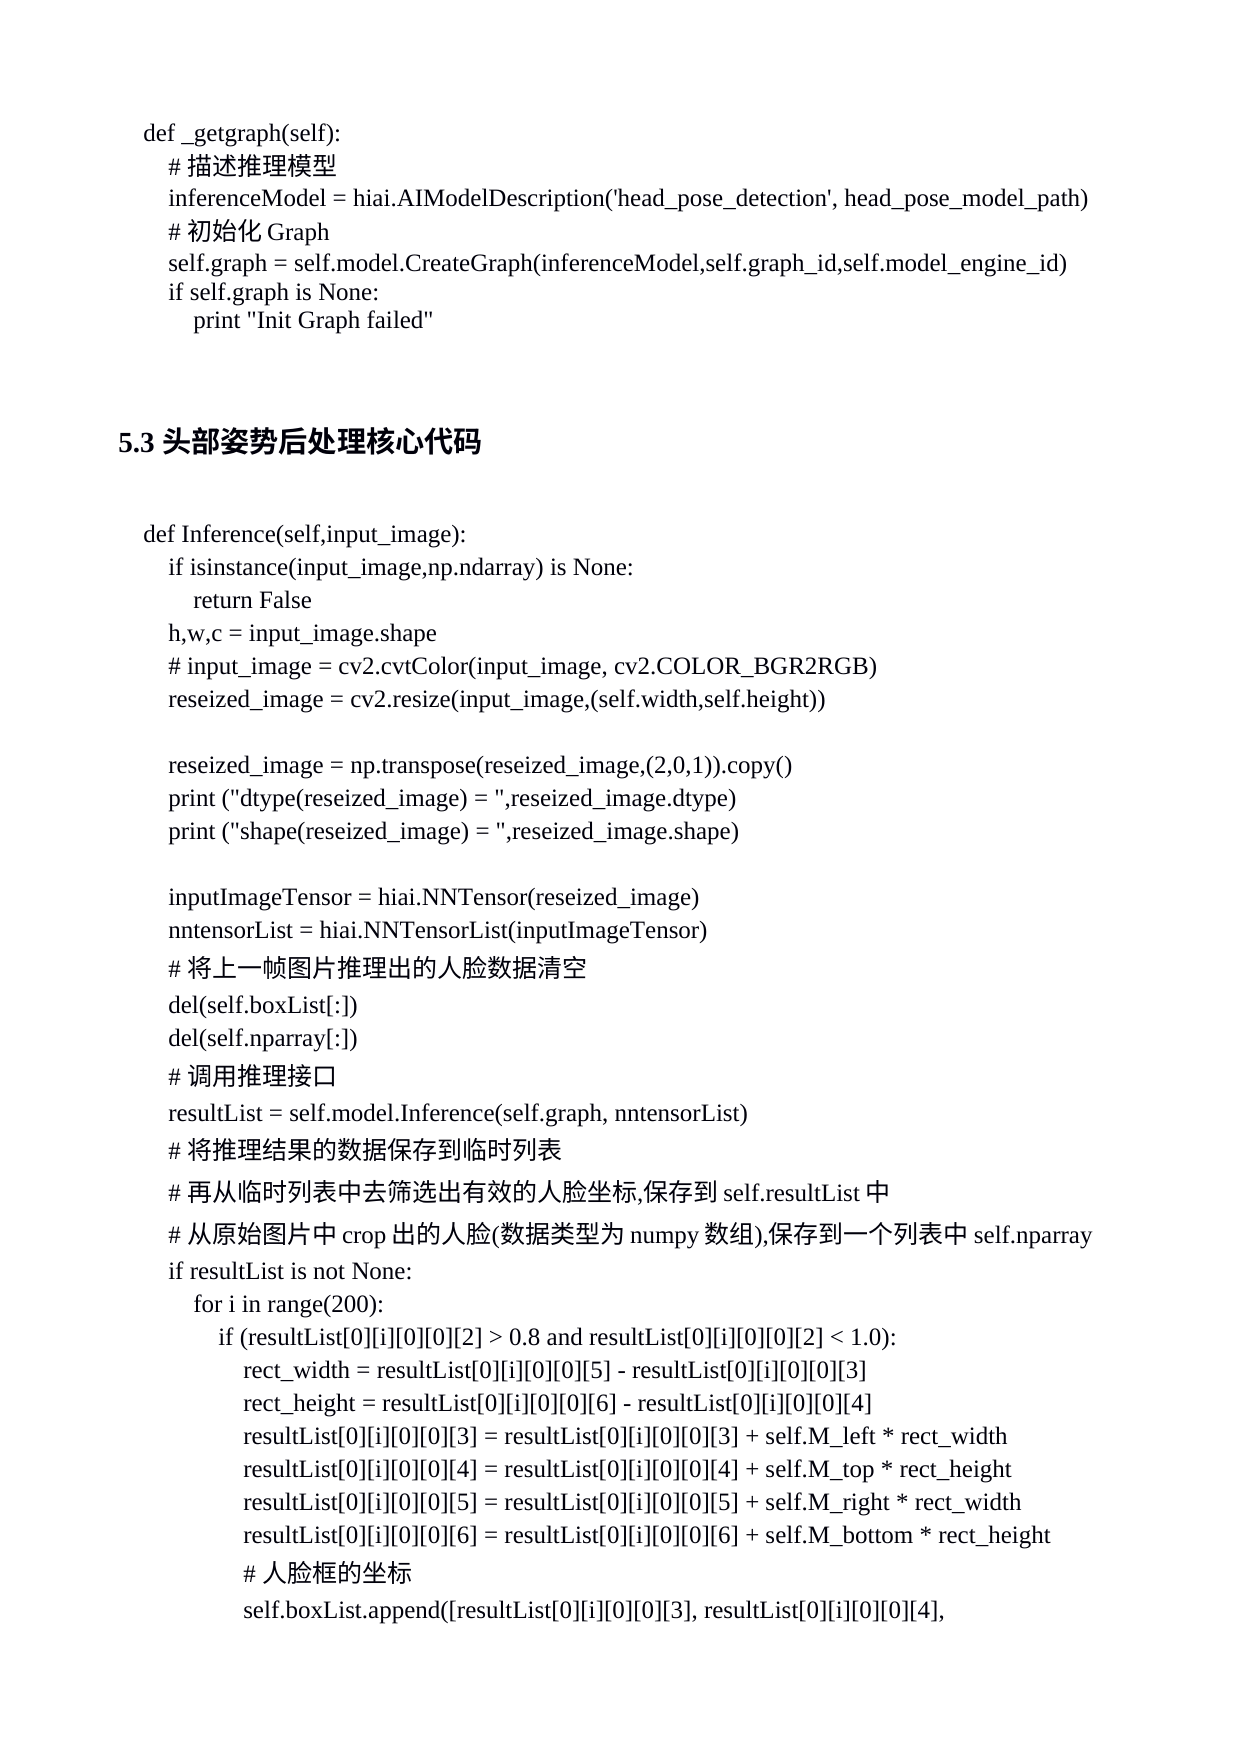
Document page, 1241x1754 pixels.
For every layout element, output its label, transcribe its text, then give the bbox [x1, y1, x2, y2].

text nntensorList = hiai.NNTensorList(inputImageTensor) [118, 915, 1122, 944]
text resultList[0][i][0][0][6] = resultList[0][i][0][0][6] + self.M_bottom * rect_height [118, 1520, 1122, 1549]
text resultList[0][i][0][0][4] = resultList[0][i][0][0][4] + self.M_top * rect_height [118, 1454, 1122, 1483]
text # 人脸框的坐标 [118, 1553, 1122, 1589]
text rect_height = resultList[0][i][0][0][6] - resultList[0][i][0][0][4] [118, 1388, 1122, 1417]
text for i in range(200): [118, 1289, 1122, 1318]
text # 描述推理模型 [118, 147, 1122, 183]
text # 将上一帧图片推理出的人脸数据清空 [118, 948, 1122, 985]
text # input_image = cv2.cvtColor(input_image, cv2.COLOR_BGR2RGB) [118, 651, 1122, 680]
text # 将推理结果的数据保存到临时列表 [118, 1131, 1122, 1167]
text print ("shape(reseized_image) = ",reseized_image.shape) [118, 816, 1122, 845]
text inferenceModel = hiai.AIModelDescription('head_pose_detection', head_pose_model_path) [118, 183, 1122, 212]
text if isinstance(input_image,np.ndarray) is None: [118, 552, 1122, 581]
text def _getgraph(self): [118, 118, 1122, 147]
text if resultList is not None: [118, 1256, 1122, 1284]
text return False [118, 585, 1122, 614]
text # 调用推理接口 [118, 1056, 1122, 1092]
text h,w,c = input_image.shape [118, 618, 1122, 647]
text print ("dtype(reseized_image) = ",reseized_image.dtype) [118, 783, 1122, 812]
text self.boxList.append([resultList[0][i][0][0][3], resultList[0][i][0][0][4], [118, 1595, 1122, 1623]
text resultList = self.model.Inference(self.graph, nntensorList) [118, 1098, 1122, 1127]
text inputImageTensor = hiai.NNTensor(reseized_image) [118, 882, 1122, 911]
text del(self.nparray[:]) [118, 1023, 1122, 1052]
text reseized_image = np.transpose(reseized_image,(2,0,1)).copy() [118, 750, 1122, 779]
text def Inference(self,input_image): [118, 519, 1122, 548]
text self.graph = self.model.CreateGraph(inferenceModel,self.graph_id,self.model_engine_id) [118, 248, 1122, 277]
text rect_width = resultList[0][i][0][0][5] - resultList[0][i][0][0][3] [118, 1355, 1122, 1384]
text print "Init Graph failed" [118, 306, 1122, 334]
text # 从原始图片中crop出的人脸(数据类型为numpy数组),保存到一个列表中self.nparray [118, 1214, 1122, 1250]
subtitle 5.3 头部姿势后处理核心代码 [118, 419, 1122, 461]
text if (resultList[0][i][0][0][2] > 0.8 and resultList[0][i][0][0][2] < 1.0): [118, 1322, 1122, 1351]
text resultList[0][i][0][0][3] = resultList[0][i][0][0][3] + self.M_left * rect_width [118, 1421, 1122, 1450]
text reseized_image = cv2.resize(input_image,(self.width,self.height)) [118, 684, 1122, 713]
text if self.graph is None: [118, 277, 1122, 306]
text del(self.boxList[:]) [118, 990, 1122, 1019]
text resultList[0][i][0][0][5] = resultList[0][i][0][0][5] + self.M_right * rect_width [118, 1487, 1122, 1516]
text # 初始化Graph [118, 212, 1122, 248]
text # 再从临时列表中去筛选出有效的人脸坐标,保存到self.resultList中 [118, 1172, 1122, 1209]
